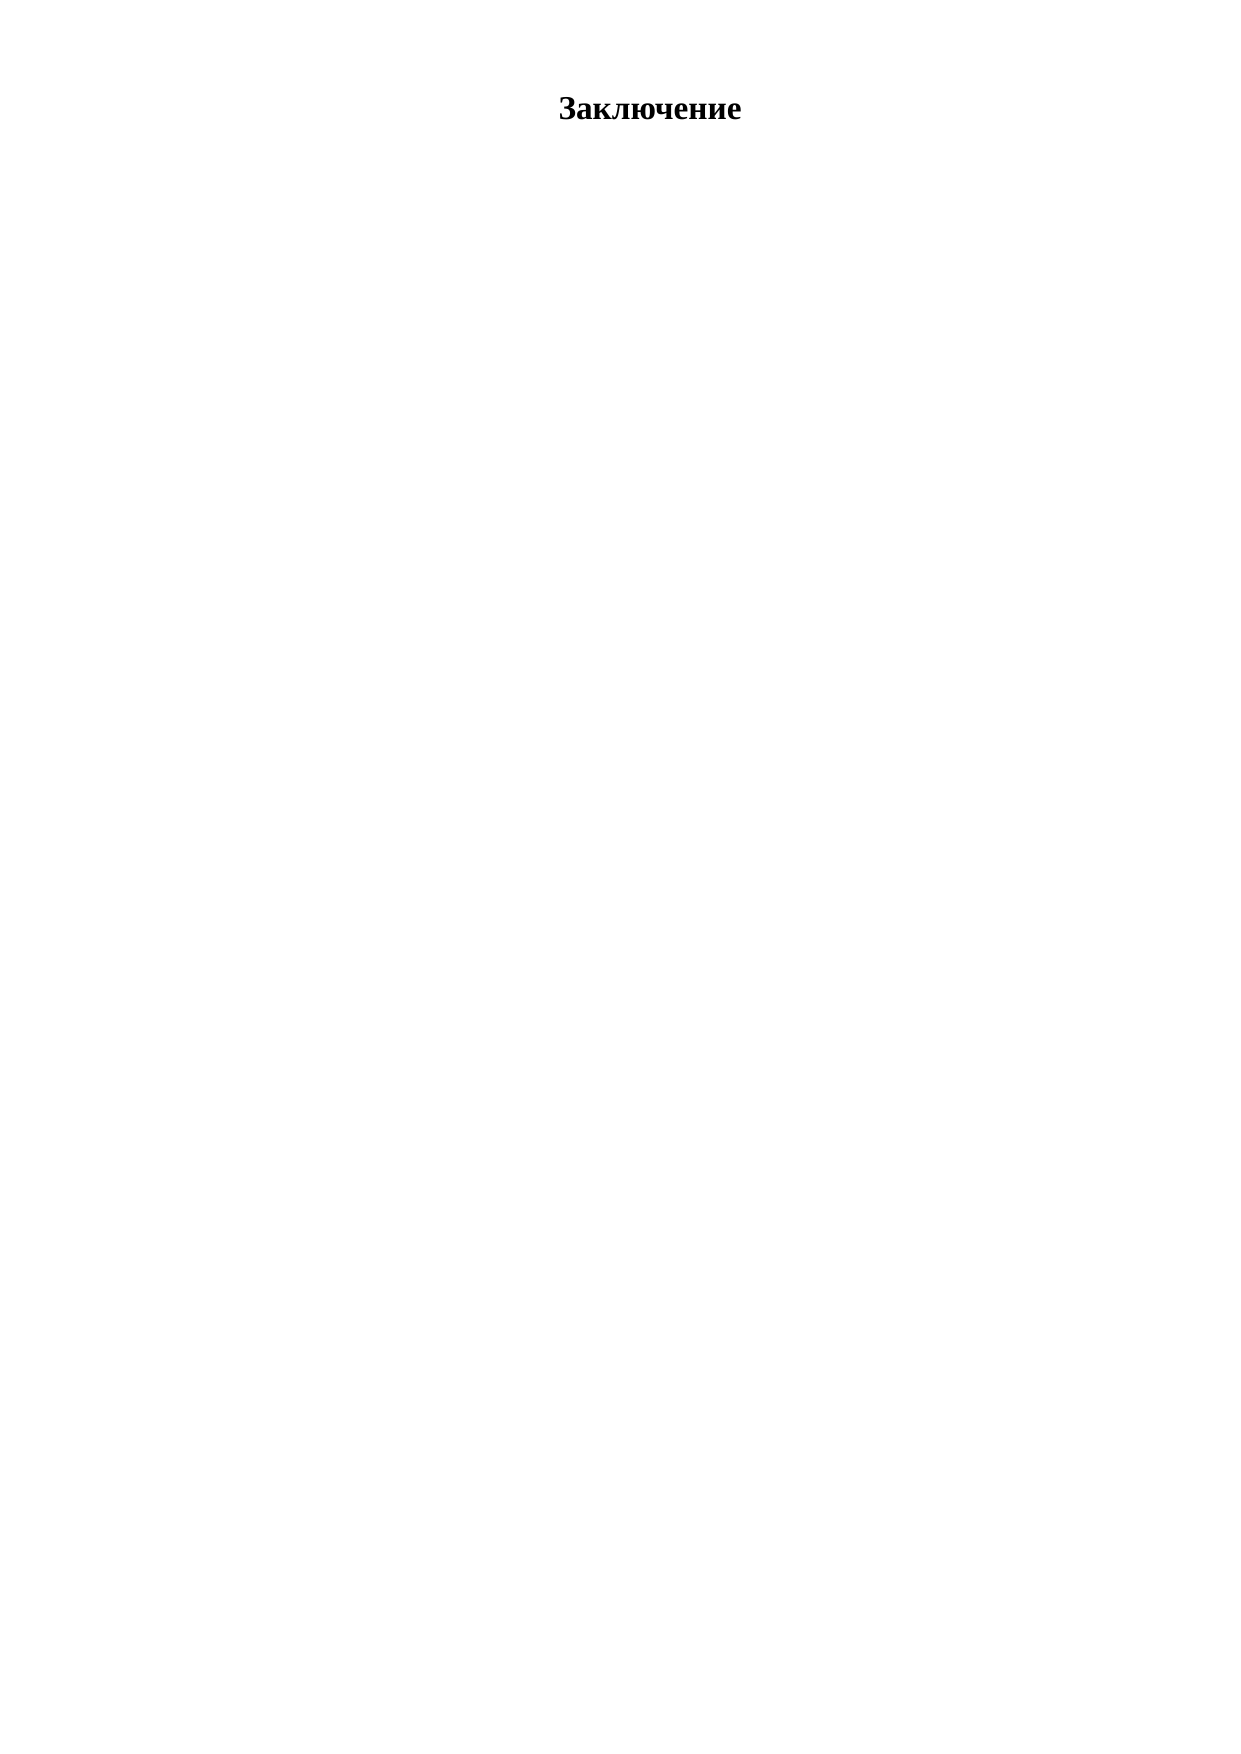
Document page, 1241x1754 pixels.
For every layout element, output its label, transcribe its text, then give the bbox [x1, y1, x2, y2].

title Заключение [133, 89, 1167, 127]
